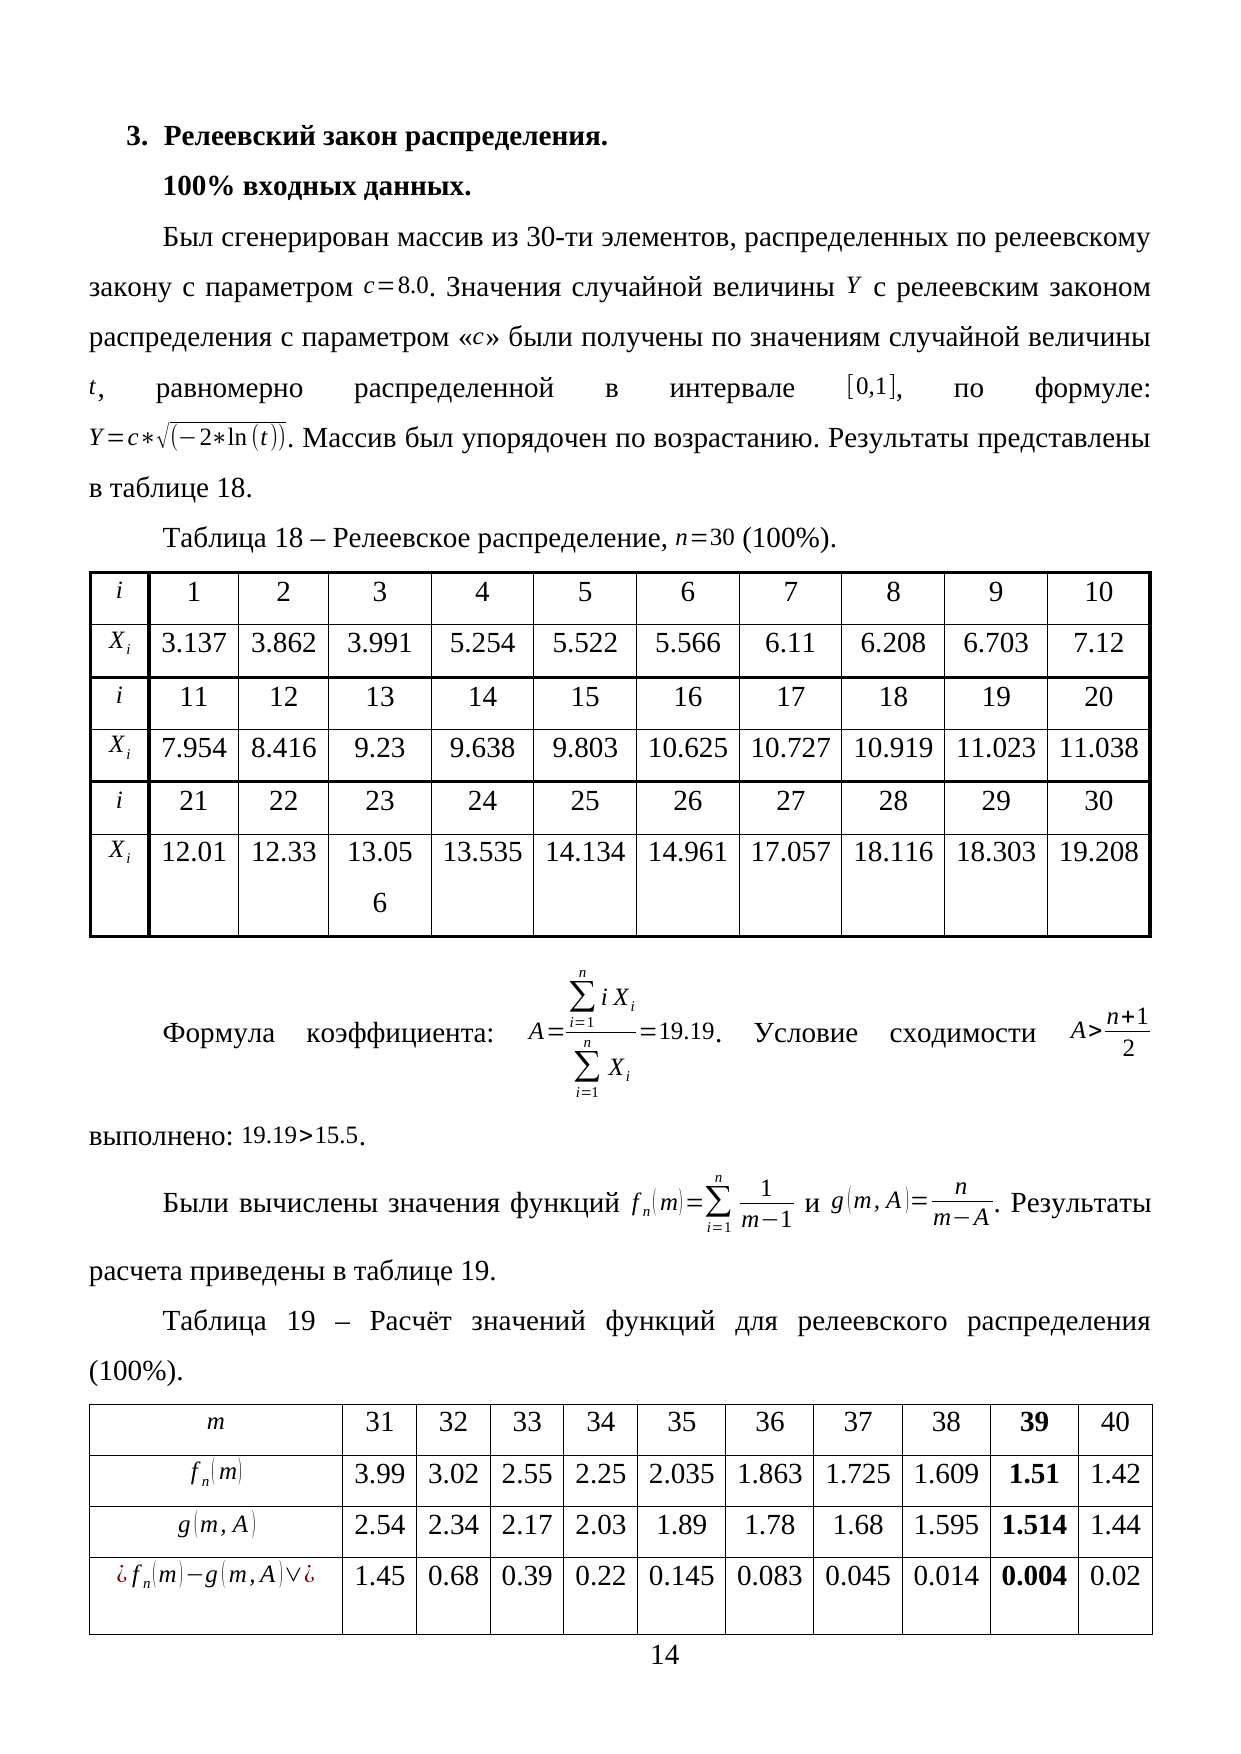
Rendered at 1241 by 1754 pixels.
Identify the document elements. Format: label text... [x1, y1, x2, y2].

table_cell 13 [329, 679, 431, 729]
table_cell 12.01 [151, 835, 238, 935]
table_header 40 [1079, 1405, 1152, 1455]
table_cell 2.17 [491, 1507, 563, 1557]
table_cell [92, 625, 147, 676]
table_cell 0.22 [564, 1558, 637, 1633]
table_cell 5.522 [534, 625, 636, 676]
text Формула коэффициента: . Условие сходимости выполнено: . [89, 963, 1152, 1152]
table_cell 19.208 [1048, 835, 1148, 935]
table_cell 18 [842, 679, 944, 729]
table_cell 11.023 [945, 730, 1047, 780]
table_cell 11 [151, 679, 238, 729]
table_cell 1.595 [903, 1507, 990, 1557]
table_cell 13.535 [432, 835, 533, 935]
table_header 7 [740, 574, 841, 624]
table_cell 18.303 [945, 835, 1047, 935]
table_header 38 [903, 1405, 990, 1455]
table_cell 12.33 [239, 835, 328, 935]
text Таблица 19 – Расчёт значений функций для релеевского распределения (100%). [89, 1303, 1152, 1387]
table_cell 2.035 [638, 1456, 725, 1506]
text Был сгенерирован массив из 30-ти элементов, распределенных по релеевскому закону с параметром . Значения случайной величины с релеевским законом распределения с параметром «» были получены по значениям случайной величины , равномерно распределенной в интервале , по формуле: . Массив был упорядочен по возрастанию. Результаты представлены в таблице 18. [89, 219, 1152, 504]
table_cell 23 [329, 783, 431, 833]
table_header 5 [534, 574, 636, 624]
table_cell 20 [1048, 679, 1148, 729]
table_header 31 [343, 1405, 416, 1455]
table_header 1 [151, 574, 238, 624]
table_cell 6.11 [740, 625, 841, 676]
table_cell 9.638 [432, 730, 533, 780]
table_cell 10.727 [740, 730, 841, 780]
table_cell 14.961 [637, 835, 739, 935]
table_cell 0.02 [1079, 1558, 1152, 1633]
table_cell [90, 1456, 342, 1506]
table_cell 1.89 [638, 1507, 725, 1557]
table_cell 17 [740, 679, 841, 729]
table_cell 7.954 [151, 730, 238, 780]
table_header 39 [991, 1405, 1078, 1455]
table_cell 19 [945, 679, 1047, 729]
list Релеевский закон распределения. [126, 118, 1152, 152]
table_cell 15 [534, 679, 636, 729]
table_cell 3.862 [239, 625, 328, 676]
table_cell 3.99 [343, 1456, 416, 1506]
table_cell 2.55 [491, 1456, 563, 1506]
table_cell 10.919 [842, 730, 944, 780]
table_cell 5.566 [637, 625, 739, 676]
table_cell 17.057 [740, 835, 841, 935]
table_cell 28 [842, 783, 944, 833]
table_header 34 [564, 1405, 637, 1455]
table_cell 2.34 [417, 1507, 490, 1557]
table_cell 3.02 [417, 1456, 490, 1506]
table_cell 1.725 [814, 1456, 902, 1506]
table_cell 1.609 [903, 1456, 990, 1506]
table_cell 29 [945, 783, 1047, 833]
table_cell 30 [1048, 783, 1148, 833]
table_cell 9.23 [329, 730, 431, 780]
table_cell 22 [239, 783, 328, 833]
table_cell 21 [151, 783, 238, 833]
table_header 6 [637, 574, 739, 624]
table_header 35 [638, 1405, 725, 1455]
table_cell 14 [432, 679, 533, 729]
table_cell 1.863 [726, 1456, 813, 1506]
table_header [92, 574, 147, 624]
table_cell 2.25 [564, 1456, 637, 1506]
text 100% входных данных. [89, 168, 1152, 202]
table_cell 24 [432, 783, 533, 833]
table_header 33 [491, 1405, 563, 1455]
table_cell [90, 1558, 342, 1633]
table_cell 0.014 [903, 1558, 990, 1633]
table_cell 1.44 [1079, 1507, 1152, 1557]
table_cell 0.145 [638, 1558, 725, 1633]
table_cell 25 [534, 783, 636, 833]
table_header 4 [432, 574, 533, 624]
table_cell 12 [239, 679, 328, 729]
table_cell 2.54 [343, 1507, 416, 1557]
table_cell 8.416 [239, 730, 328, 780]
table_cell 3.991 [329, 625, 431, 676]
table_cell 26 [637, 783, 739, 833]
table_cell 16 [637, 679, 739, 729]
table_cell 6.208 [842, 625, 944, 676]
table_header 32 [417, 1405, 490, 1455]
table_cell 1.68 [814, 1507, 902, 1557]
table_header 36 [726, 1405, 813, 1455]
table_cell 1.514 [991, 1507, 1078, 1557]
table_cell 0.083 [726, 1558, 813, 1633]
table_cell 3.137 [151, 625, 238, 676]
table_cell [92, 730, 147, 780]
table_header 3 [329, 574, 431, 624]
table_cell 0.004 [991, 1558, 1078, 1633]
table_cell 9.803 [534, 730, 636, 780]
table_cell 14.134 [534, 835, 636, 935]
table_cell 13.056 [329, 835, 431, 935]
table_cell 7.12 [1048, 625, 1148, 676]
table_cell [92, 835, 147, 935]
table_cell 6.703 [945, 625, 1047, 676]
text Таблица 18 – Релеевское распределение, (100%). [89, 521, 1152, 554]
text Были вычислены значения функций и . Результаты расчета приведены в таблице 19. [89, 1168, 1152, 1286]
table_cell [92, 679, 147, 729]
table_cell 0.045 [814, 1558, 902, 1633]
table_cell 1.42 [1079, 1456, 1152, 1506]
table_cell 27 [740, 783, 841, 833]
table_header 10 [1048, 574, 1148, 624]
table_cell 11.038 [1048, 730, 1148, 780]
table_header 8 [842, 574, 944, 624]
table_cell 0.39 [491, 1558, 563, 1633]
table_cell 1.78 [726, 1507, 813, 1557]
table_header 9 [945, 574, 1047, 624]
table_cell 1.51 [991, 1456, 1078, 1506]
table_header 2 [239, 574, 328, 624]
table_header [90, 1405, 342, 1455]
table_cell 1.45 [343, 1558, 416, 1633]
table_cell [90, 1507, 342, 1557]
table_header 37 [814, 1405, 902, 1455]
table_cell 0.68 [417, 1558, 490, 1633]
table_cell 5.254 [432, 625, 533, 676]
table_cell 2.03 [564, 1507, 637, 1557]
table_cell 18.116 [842, 835, 944, 935]
table_cell [92, 783, 147, 833]
table_cell 10.625 [637, 730, 739, 780]
